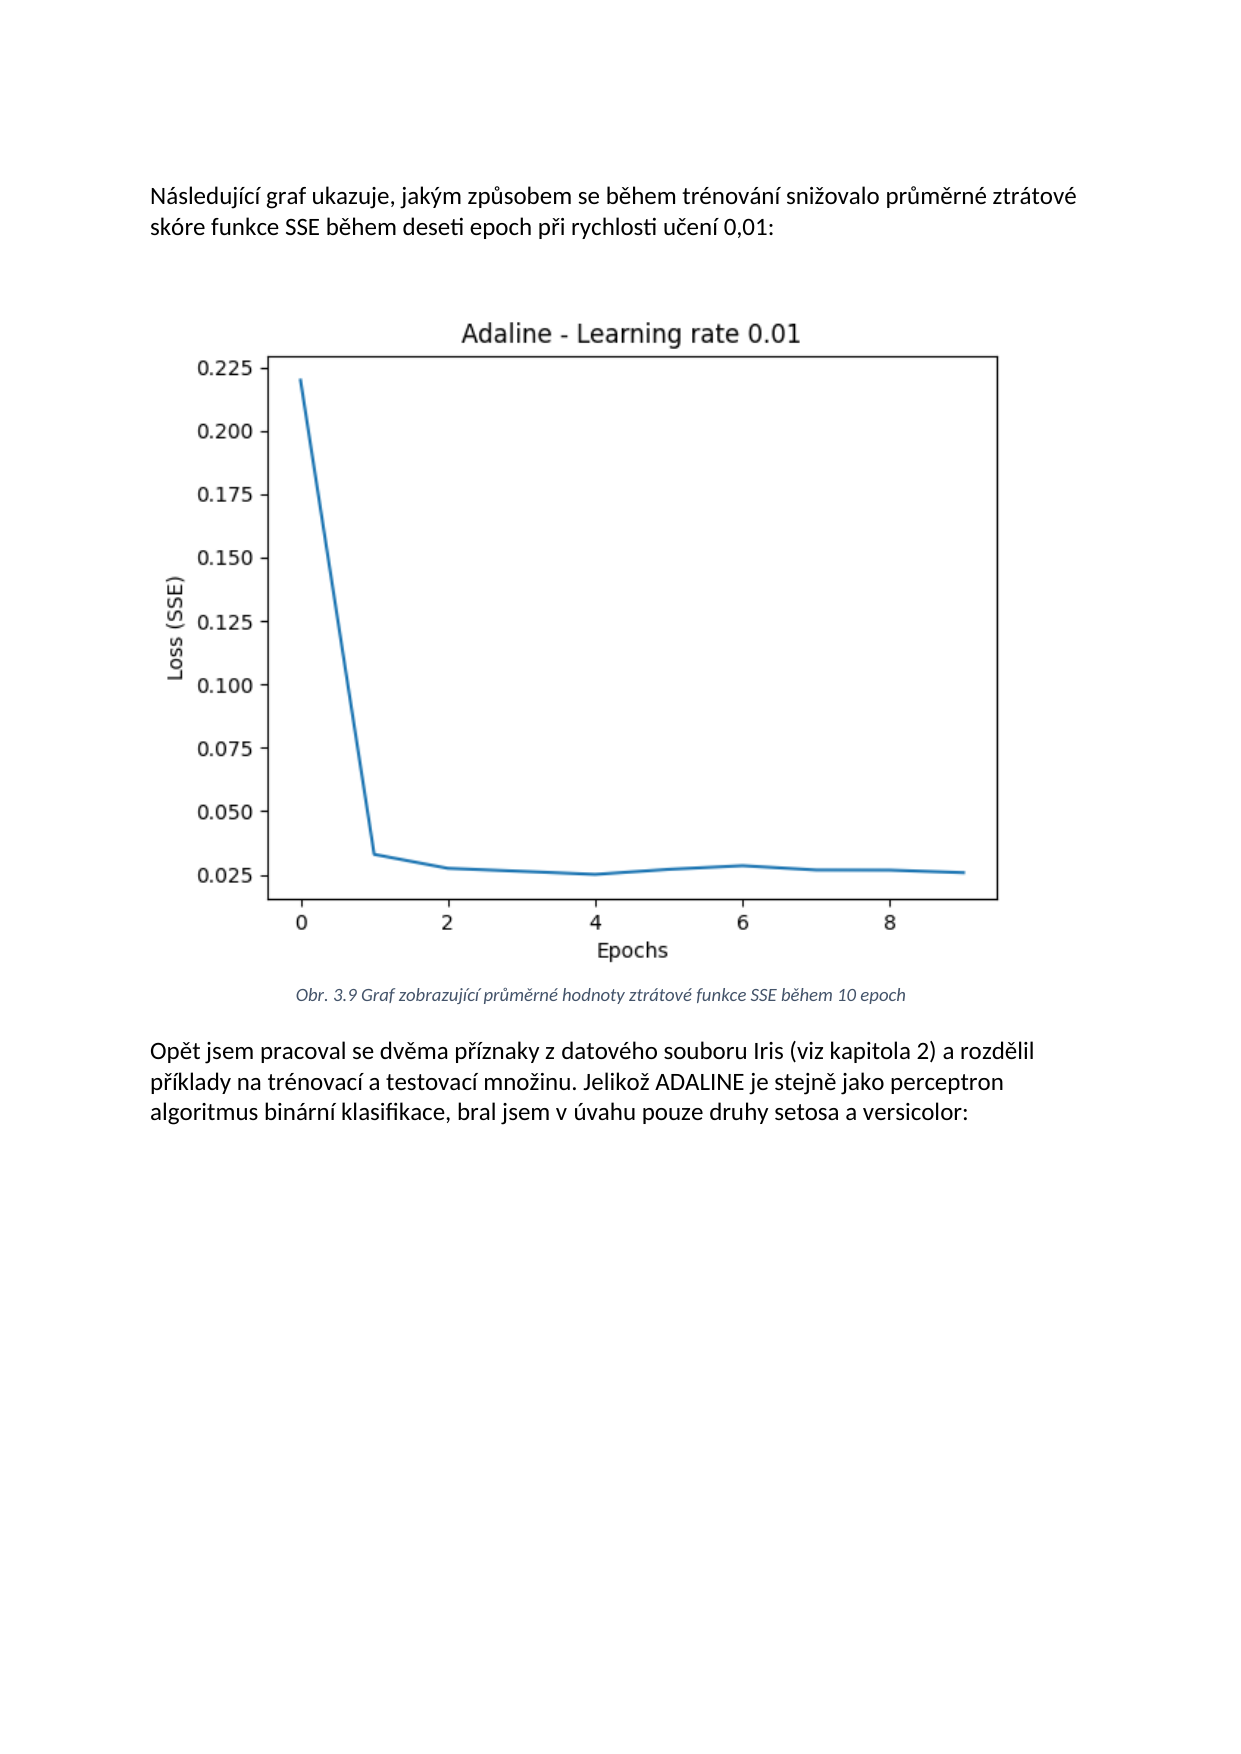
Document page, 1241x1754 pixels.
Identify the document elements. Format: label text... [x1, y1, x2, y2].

text Následující graf ukazuje, jakým způsobem se během trénování snižovalo průměrné ztrátové skóre funkce SSE během deseti epoch při rychlosti učení 0,01: [150, 181, 1090, 242]
text Opět jsem pracoval se dvěma příznaky z datového souboru Iris (viz kapitola 2) a rozdělil příklady na trénovací a testovací množinu. Jelikož ADALINE je stejně jako perceptron algoritmus binární klasifikace, bral jsem v úvahu pouze druhy setosa a versicolor: [150, 1035, 1090, 1127]
picture [150, 272, 1091, 977]
